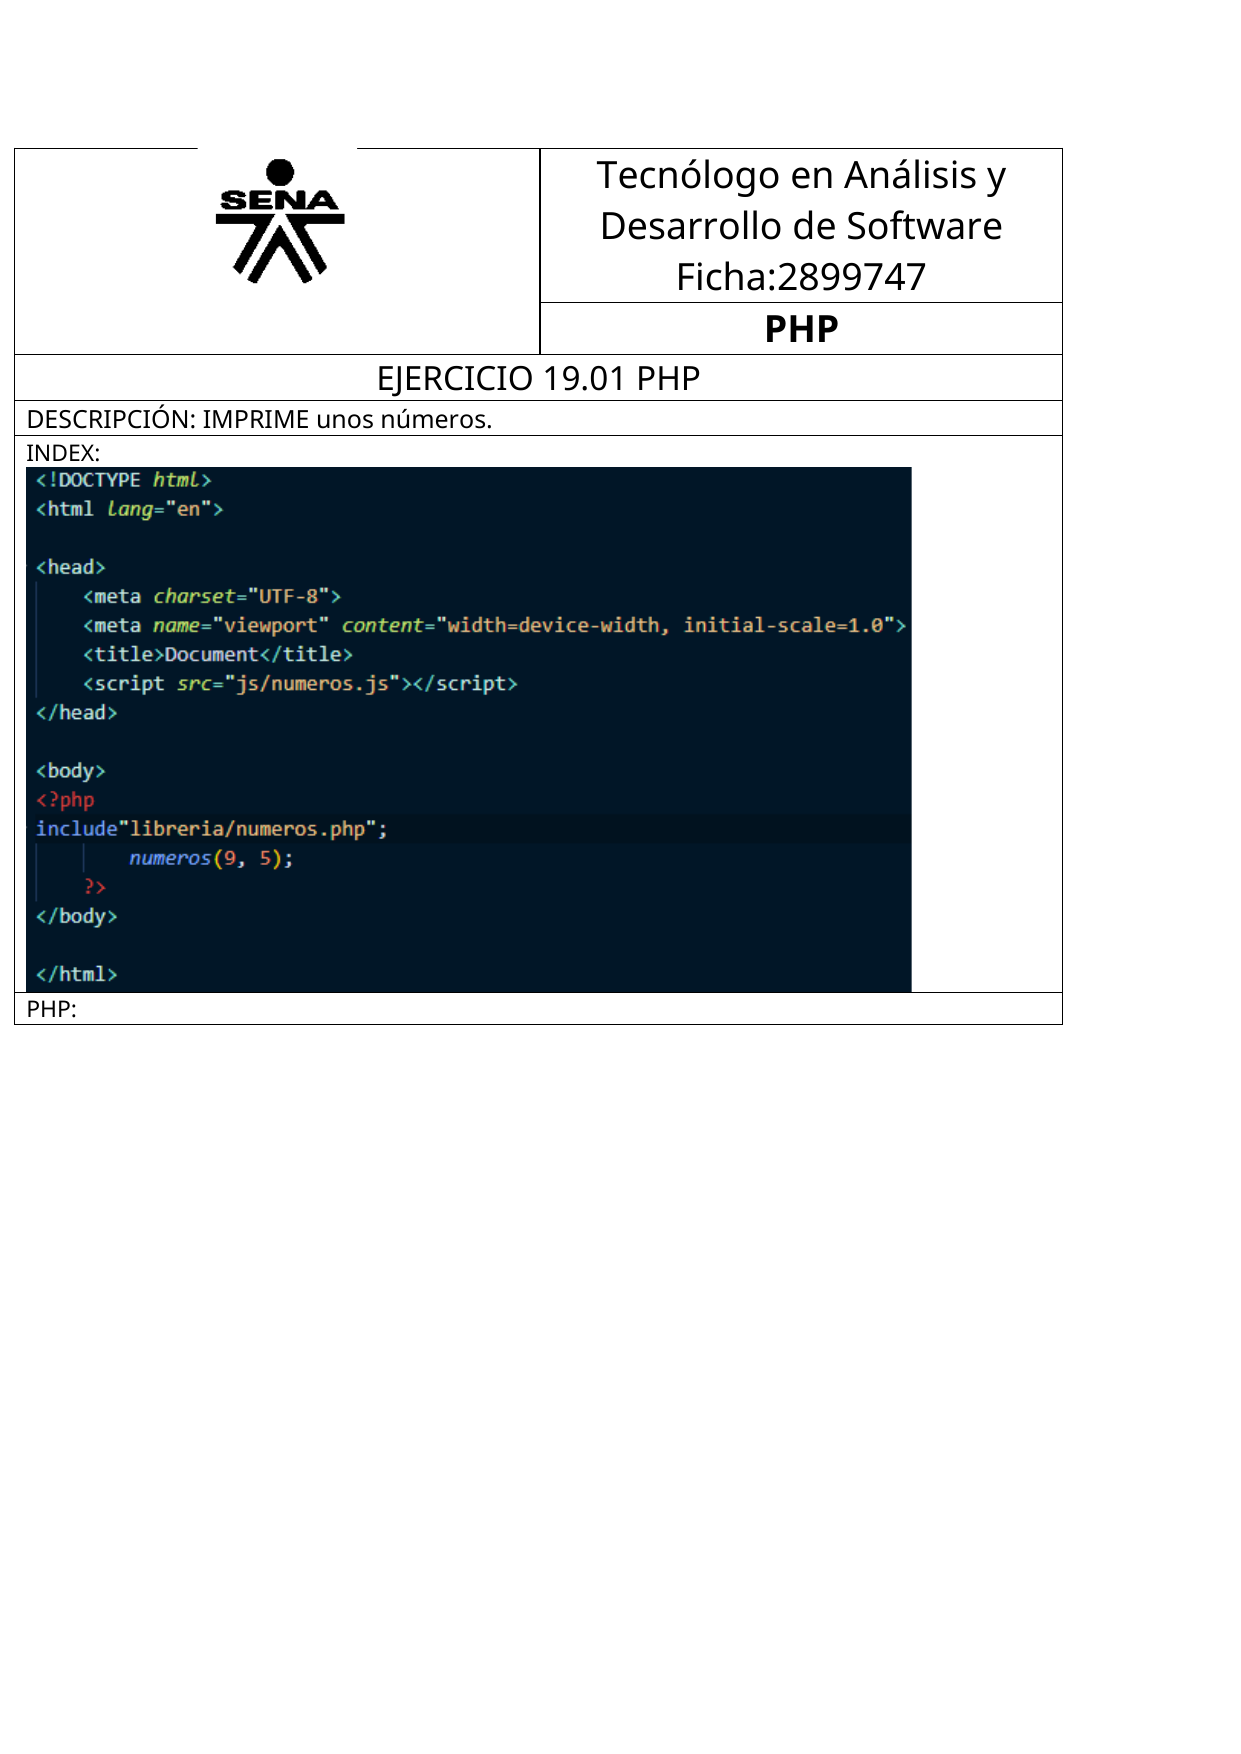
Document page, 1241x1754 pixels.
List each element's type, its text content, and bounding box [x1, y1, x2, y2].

table_cell DESCRIPCIÓN: IMPRIME unos números. [15, 401, 1062, 435]
table_header Tecnólogo en Análisis y Desarrollo de Software Ficha:2899747 [541, 149, 1062, 302]
picture [26, 467, 912, 992]
table_cell PHP: Resultado: [15, 993, 1062, 1024]
table_cell EJERCICIO 19.01 PHP [15, 355, 1062, 400]
table_header [15, 149, 539, 354]
table_cell PHP [541, 303, 1062, 354]
table_cell INDEX: [15, 436, 1062, 992]
